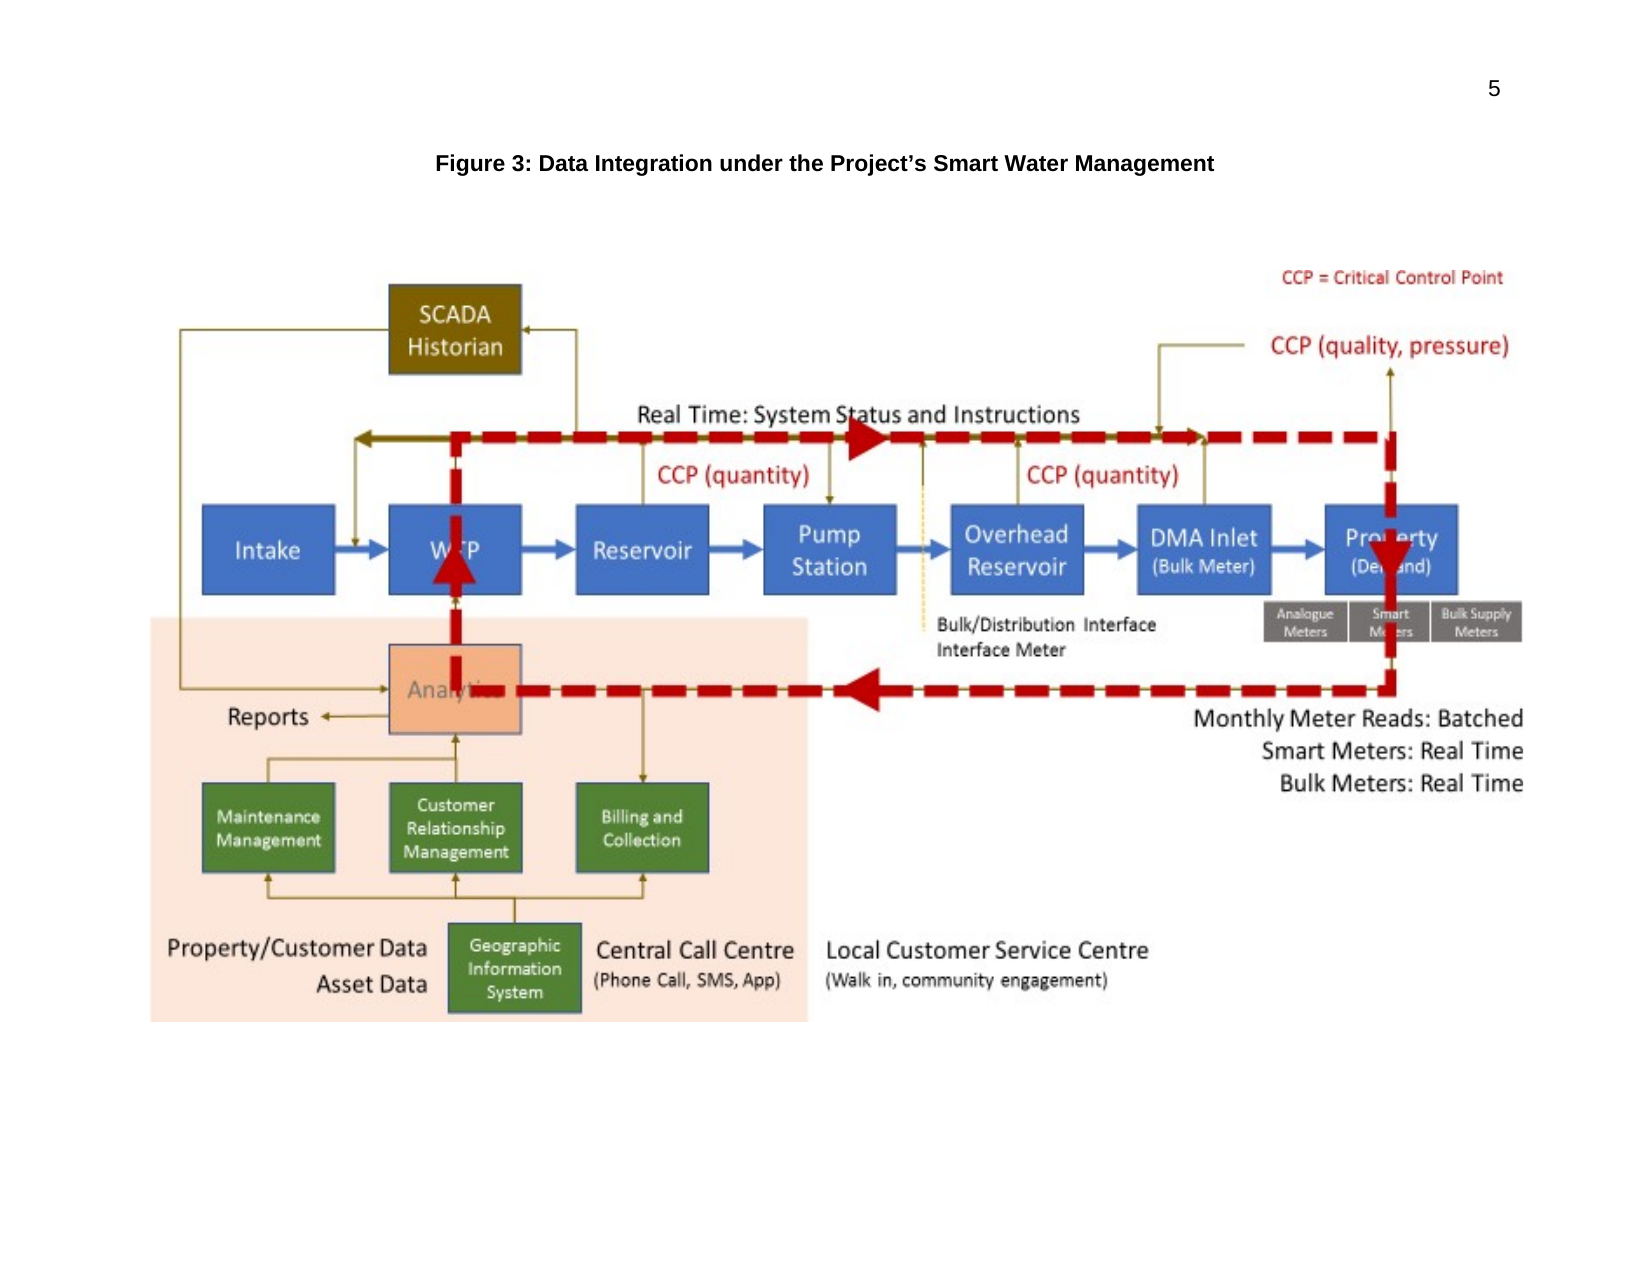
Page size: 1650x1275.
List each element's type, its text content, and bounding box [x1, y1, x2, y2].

subtitle Figure 3: Data Integration under the Project’s Smart Water Management [435, 150, 1619, 177]
text 5 [139, 75, 1501, 101]
picture [150, 270, 1524, 1022]
